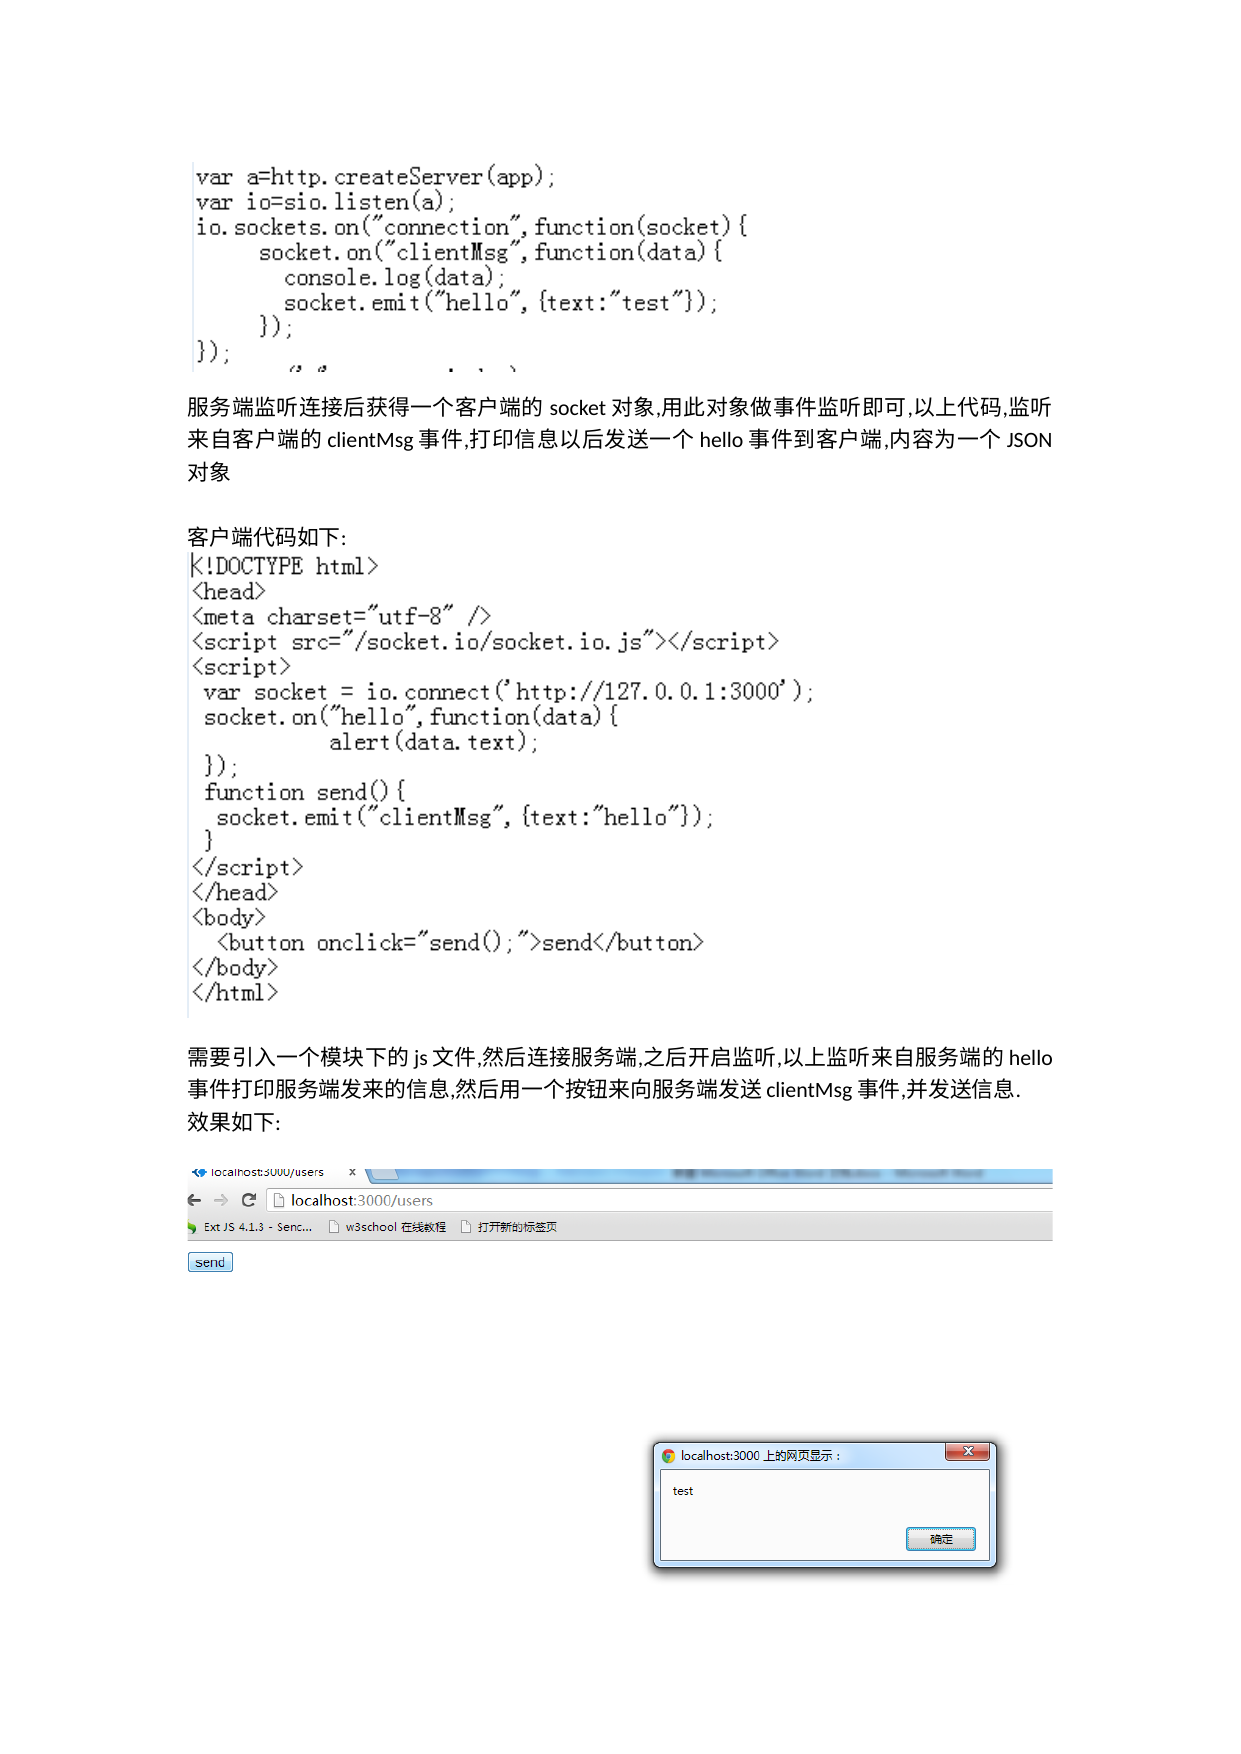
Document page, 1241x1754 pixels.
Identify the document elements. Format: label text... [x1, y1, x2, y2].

picture [187, 1169, 1053, 1592]
text 服务端监听连接后获得一个客户端的socket对象,用此对象做事件监听即可,以上代码,监听来自客户端的clientMsg事件,打印信息以后发送一个hello事件到客户端,内容为一个JSON对象 [187, 389, 1053, 487]
text 客户端代码如下: [187, 519, 1053, 552]
text 效果如下: [187, 1104, 1053, 1137]
picture [187, 552, 863, 1018]
picture [192, 162, 784, 372]
text 需要引入一个模块下的js文件,然后连接服务端,之后开启监听,以上监听来自服务端的hello事件打印服务端发来的信息,然后用一个按钮来向服务端发送clientMsg事件,并发送信息. [187, 1039, 1053, 1104]
